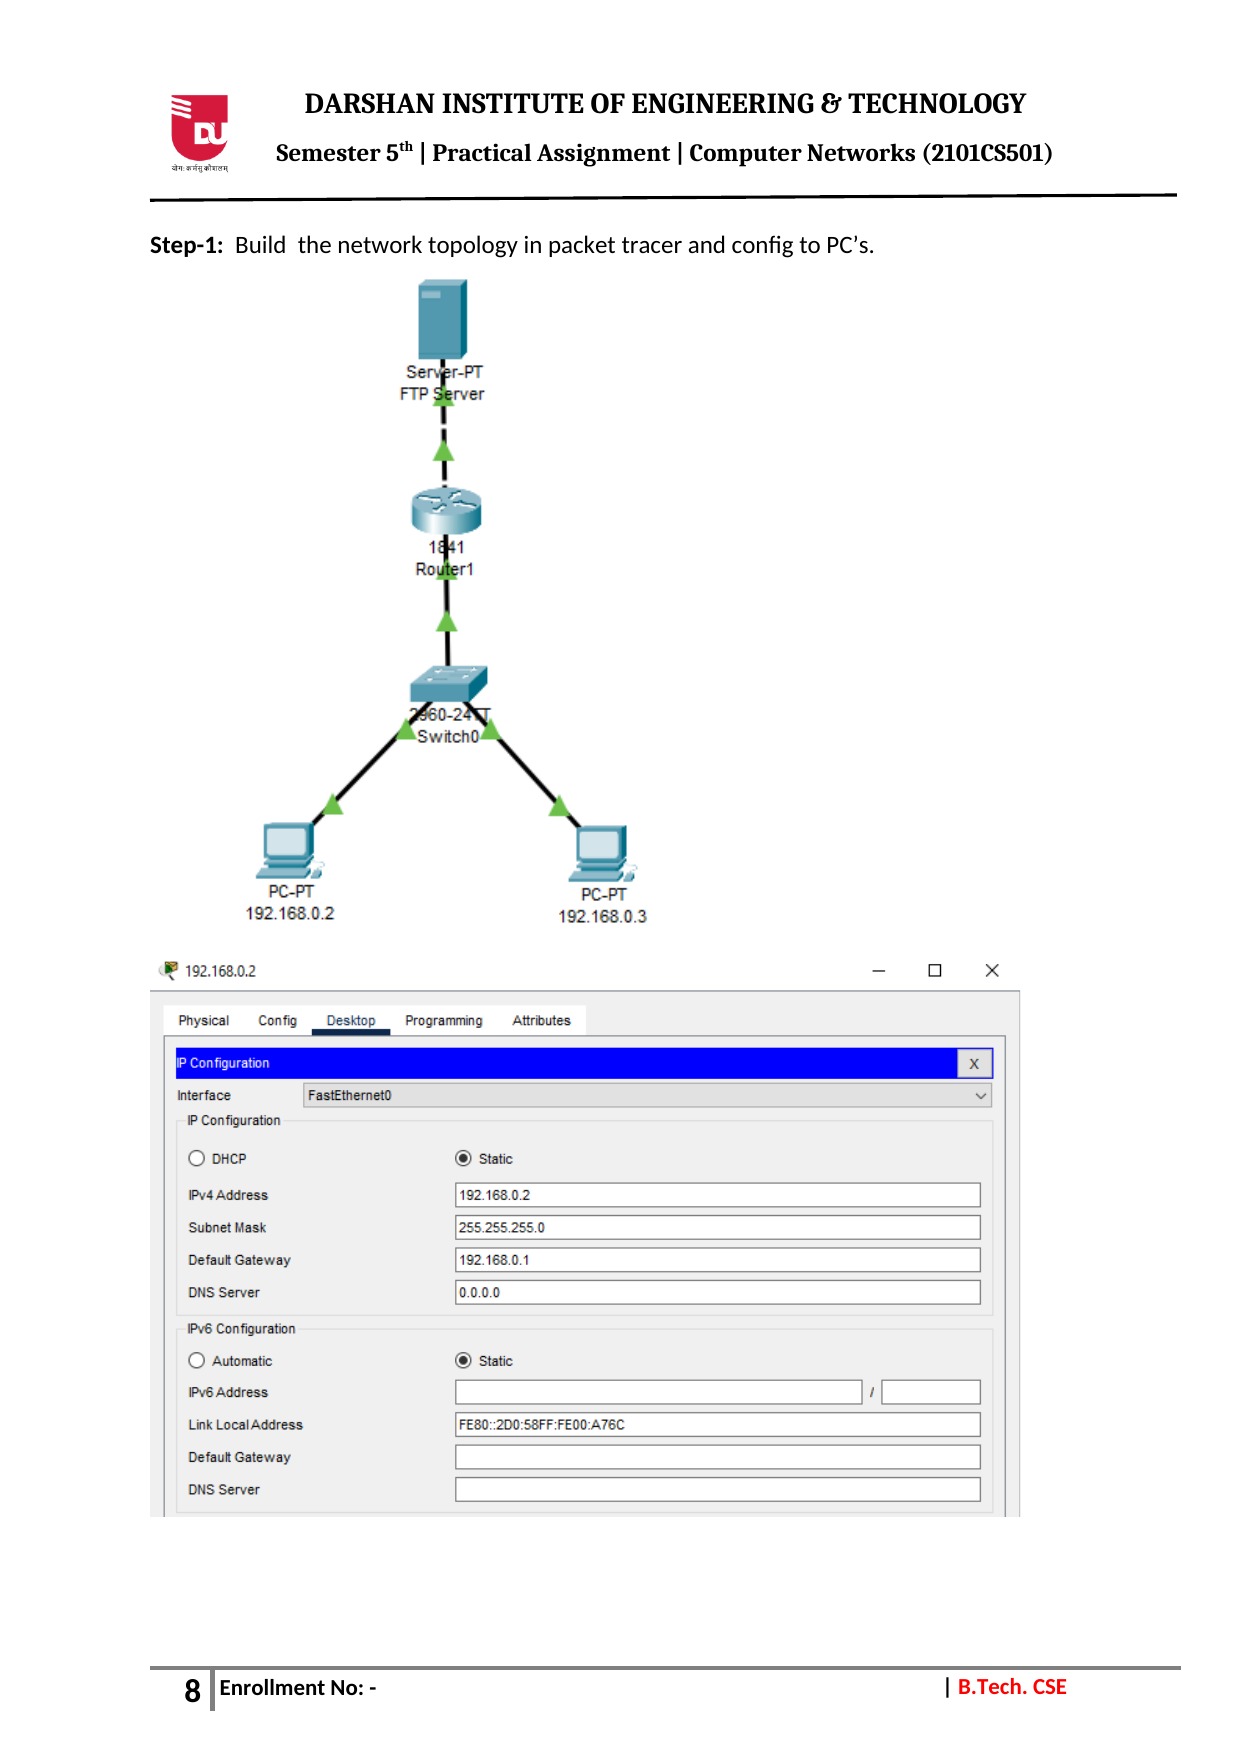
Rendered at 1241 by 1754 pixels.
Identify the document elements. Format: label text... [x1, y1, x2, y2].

picture [150, 70, 242, 197]
picture [150, 275, 830, 940]
picture [150, 953, 1021, 1517]
text Step-1: Build the network topology in packet tracer and config to PC’s. [150, 229, 1181, 260]
